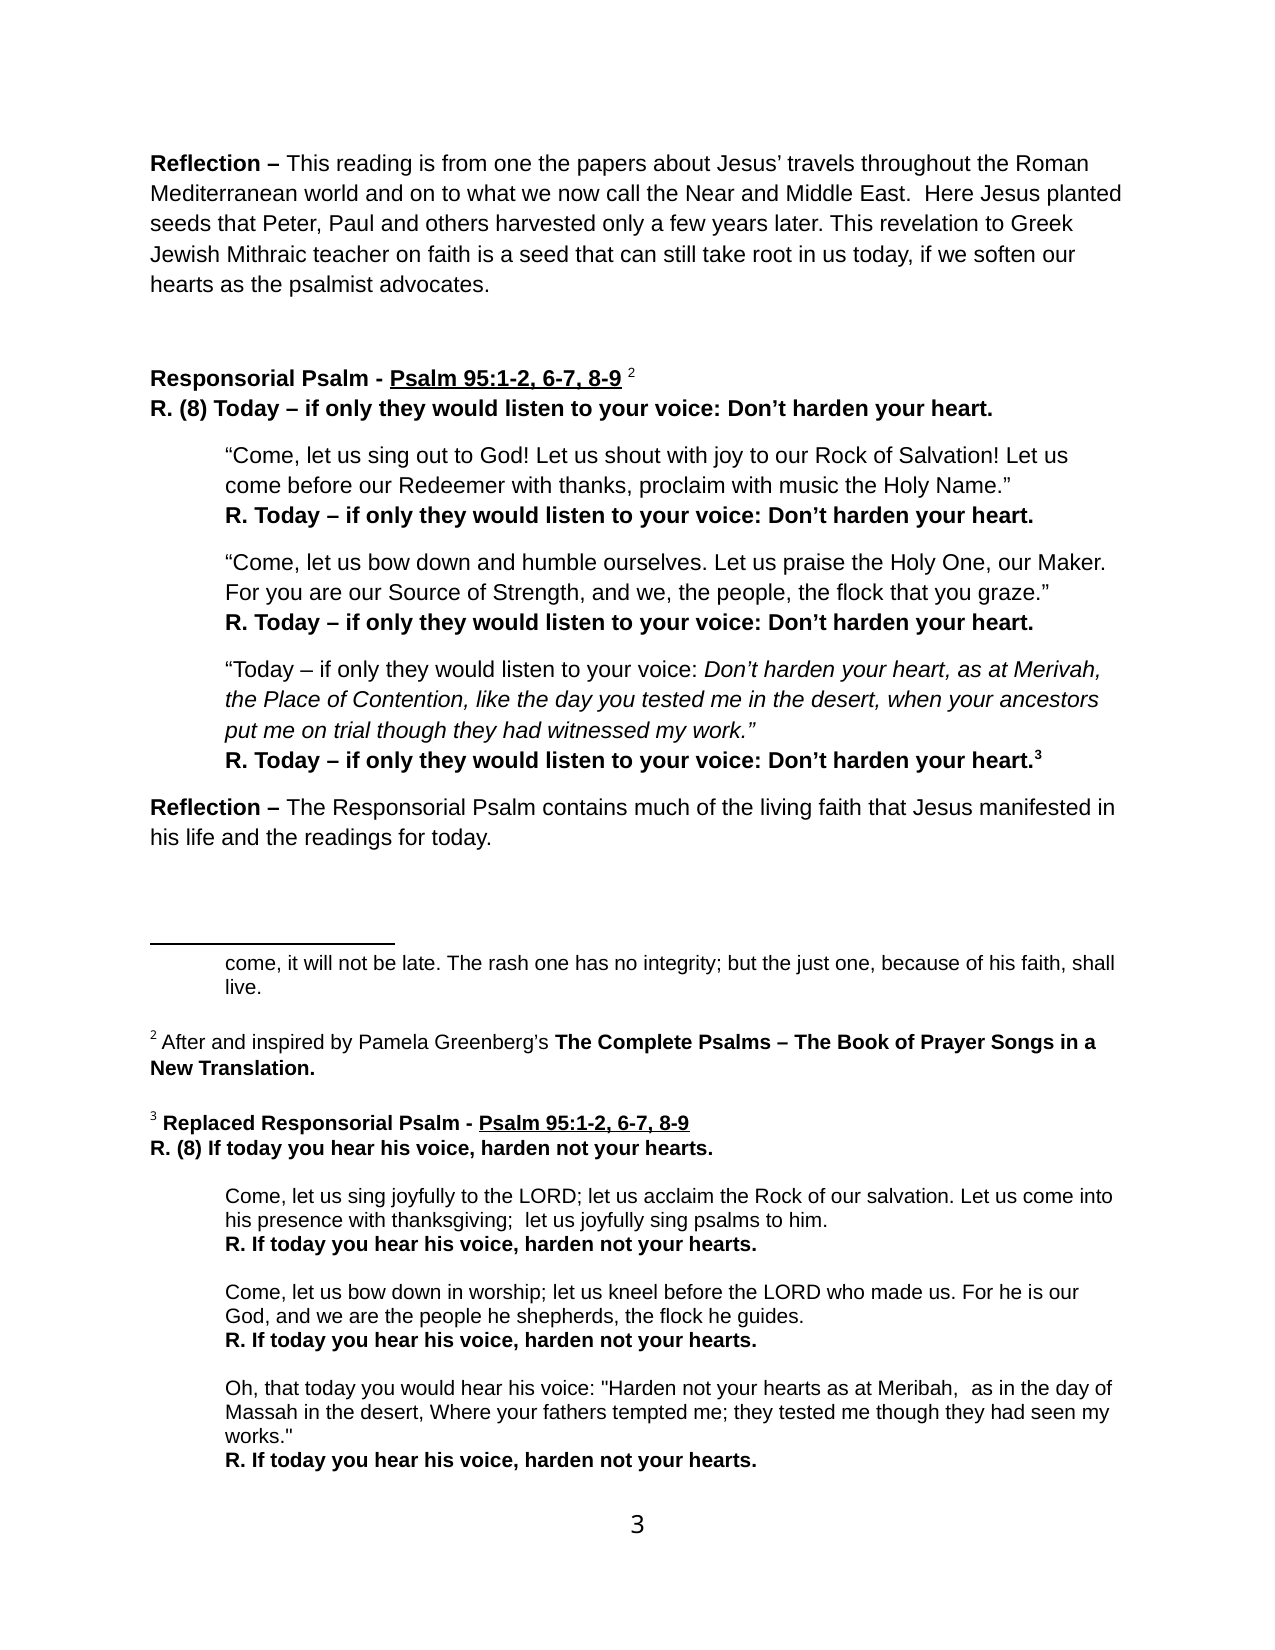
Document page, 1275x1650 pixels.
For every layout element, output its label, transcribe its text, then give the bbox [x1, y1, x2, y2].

text “Come, let us sing out to God! Let us shout with joy to our Rock of Salvation! Let us come before our Redeemer with thanks, proclaim with music the Holy Name.” R. Today – if only they would listen to your voice: Don’t harden your heart. [225, 442, 1125, 528]
text “Come, let us bow down and humble ourselves. Let us praise the Holy One, our Maker. For you are our Source of Strength, and we, the people, the flock that you graze.” R. Today – if only they would listen to your voice: Don’t harden your heart. [225, 549, 1125, 636]
text “Today – if only they would listen to your voice: Don’t harden your heart, as at Merivah, the Place of Contention, like the day you tested me in the desert, when your ancestors put me on trial though they had witnessed my work.” R. Today – if only they would listen to your voice: Don’t harden your heart. [225, 656, 1125, 773]
text Reflection – This reading is from one the papers about Jesus’ travels throughout the Roman Mediterranean world and on to what we now call the Near and Middle East. Here Jesus planted seeds that Peter, Paul and others harvested only a few years later. This revelation to Greek Jewish Mithraic teacher on faith is a seed that can still take root in us today, if we soften our hearts as the psalmist advocates. [150, 150, 1125, 297]
text Reflection – The Responsorial Psalm contains much of the living faith that Jesus manifested in his life and the readings for today. [150, 794, 1125, 850]
text Responsorial Psalm - Psalm 95:1-2, 6-7, 8-9 R. (8) Today – if only they would listen to your voice: Don’t harden your heart. [150, 364, 1125, 421]
